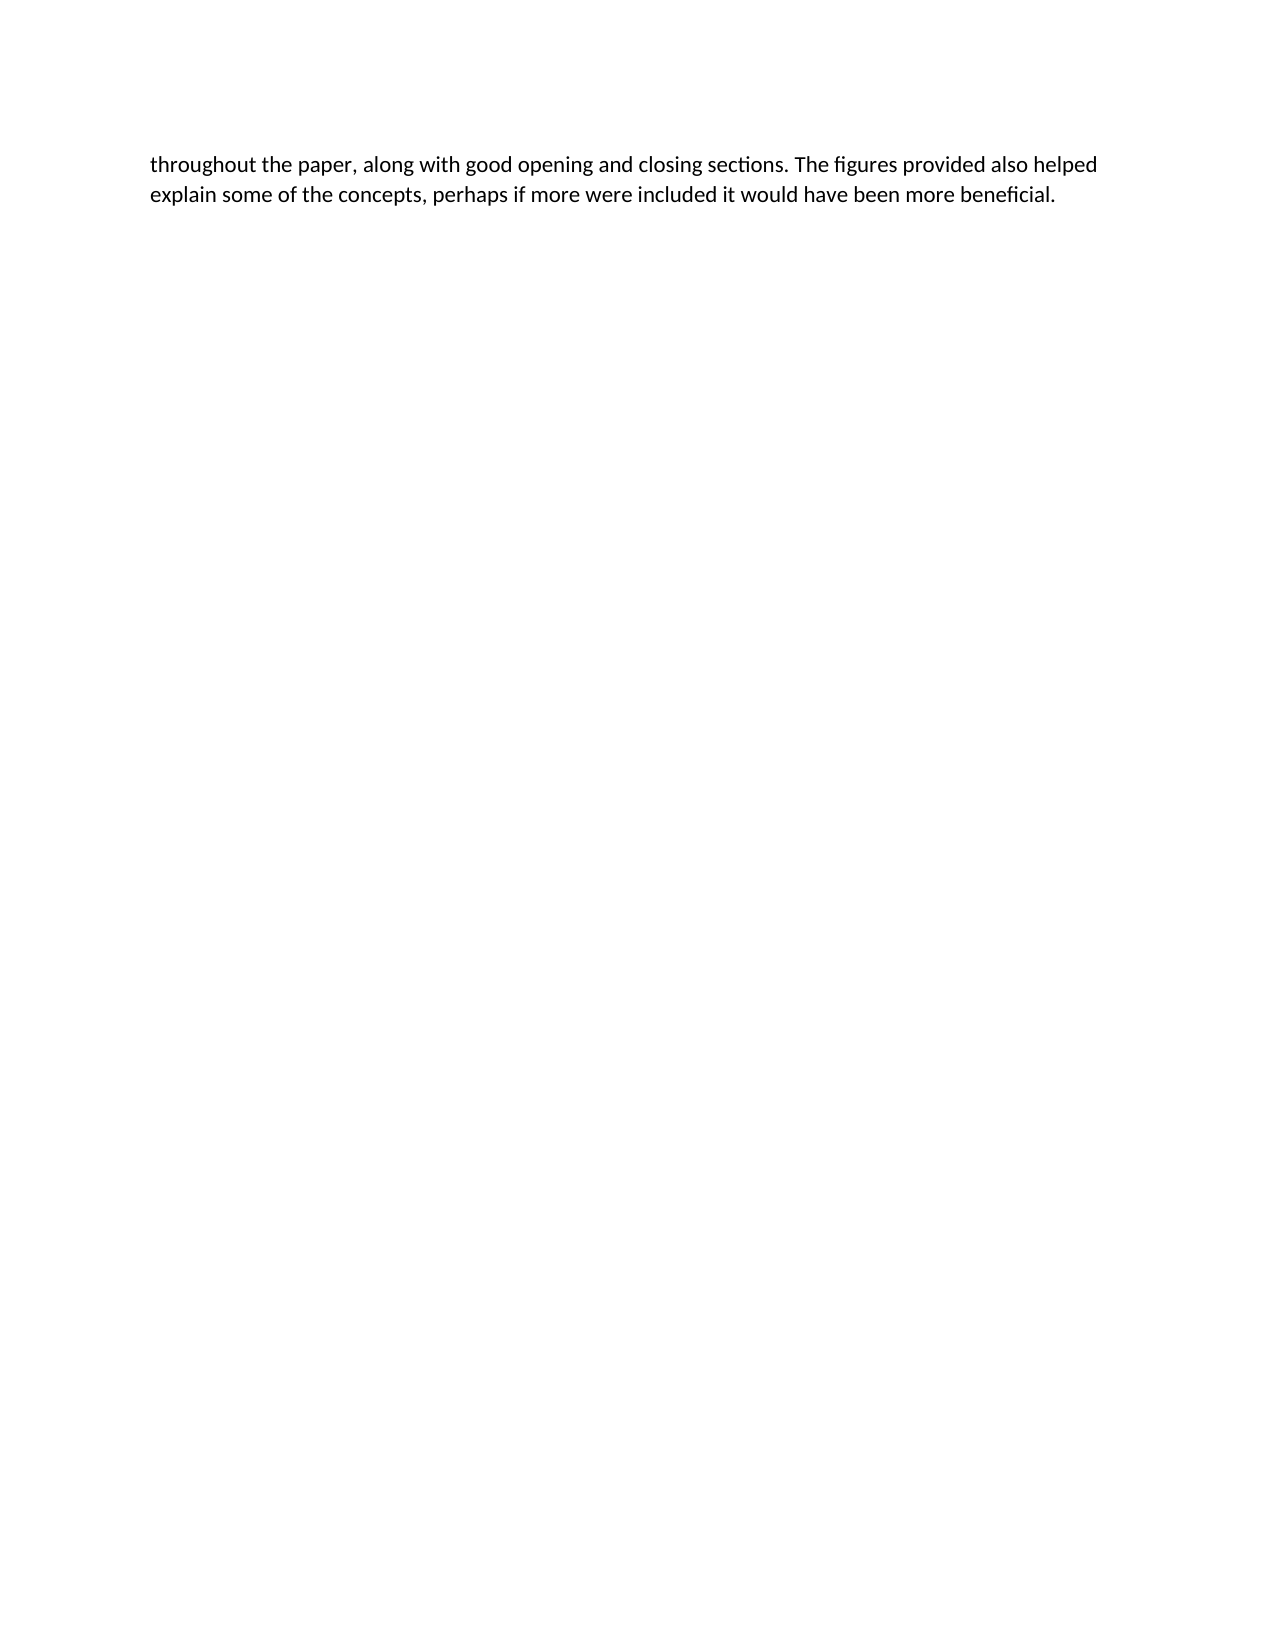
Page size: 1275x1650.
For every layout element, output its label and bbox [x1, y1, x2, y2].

text [150, 150, 1125, 208]
